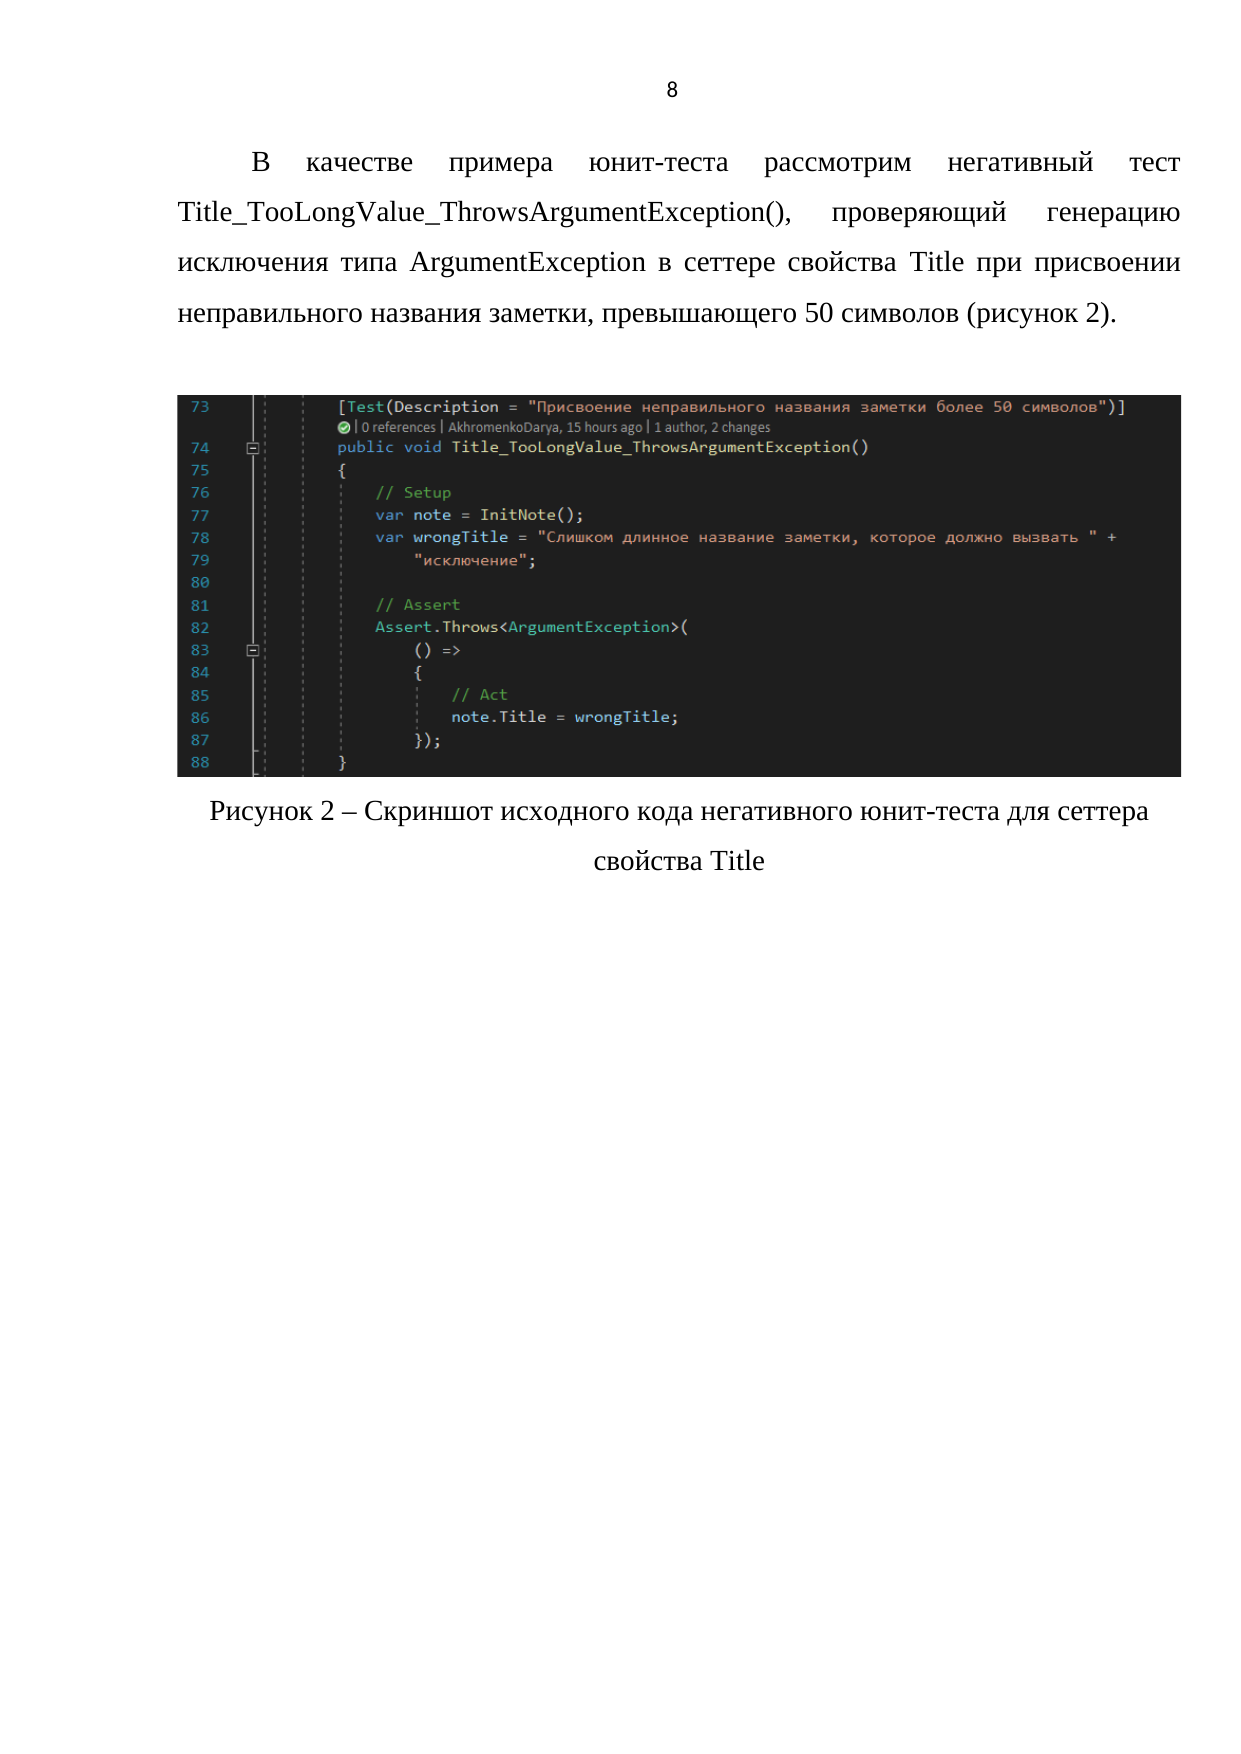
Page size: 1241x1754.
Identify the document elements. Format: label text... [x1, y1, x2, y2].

text В качестве примера юнит-теста рассмотрим негативный тест Title_TooLongValue_ThrowsArgumentException(), проверяющий генерацию исключения типа ArgumentException в сеттере свойства Title при присвоении неправильного названия заметки, превышающего 50 символов (рисунок 2). [177, 144, 1181, 328]
picture [177, 395, 1182, 777]
text Рисунок 2 – Скриншот исходного кода негативного юнит-теста для сеттера свойства Title [177, 793, 1181, 877]
